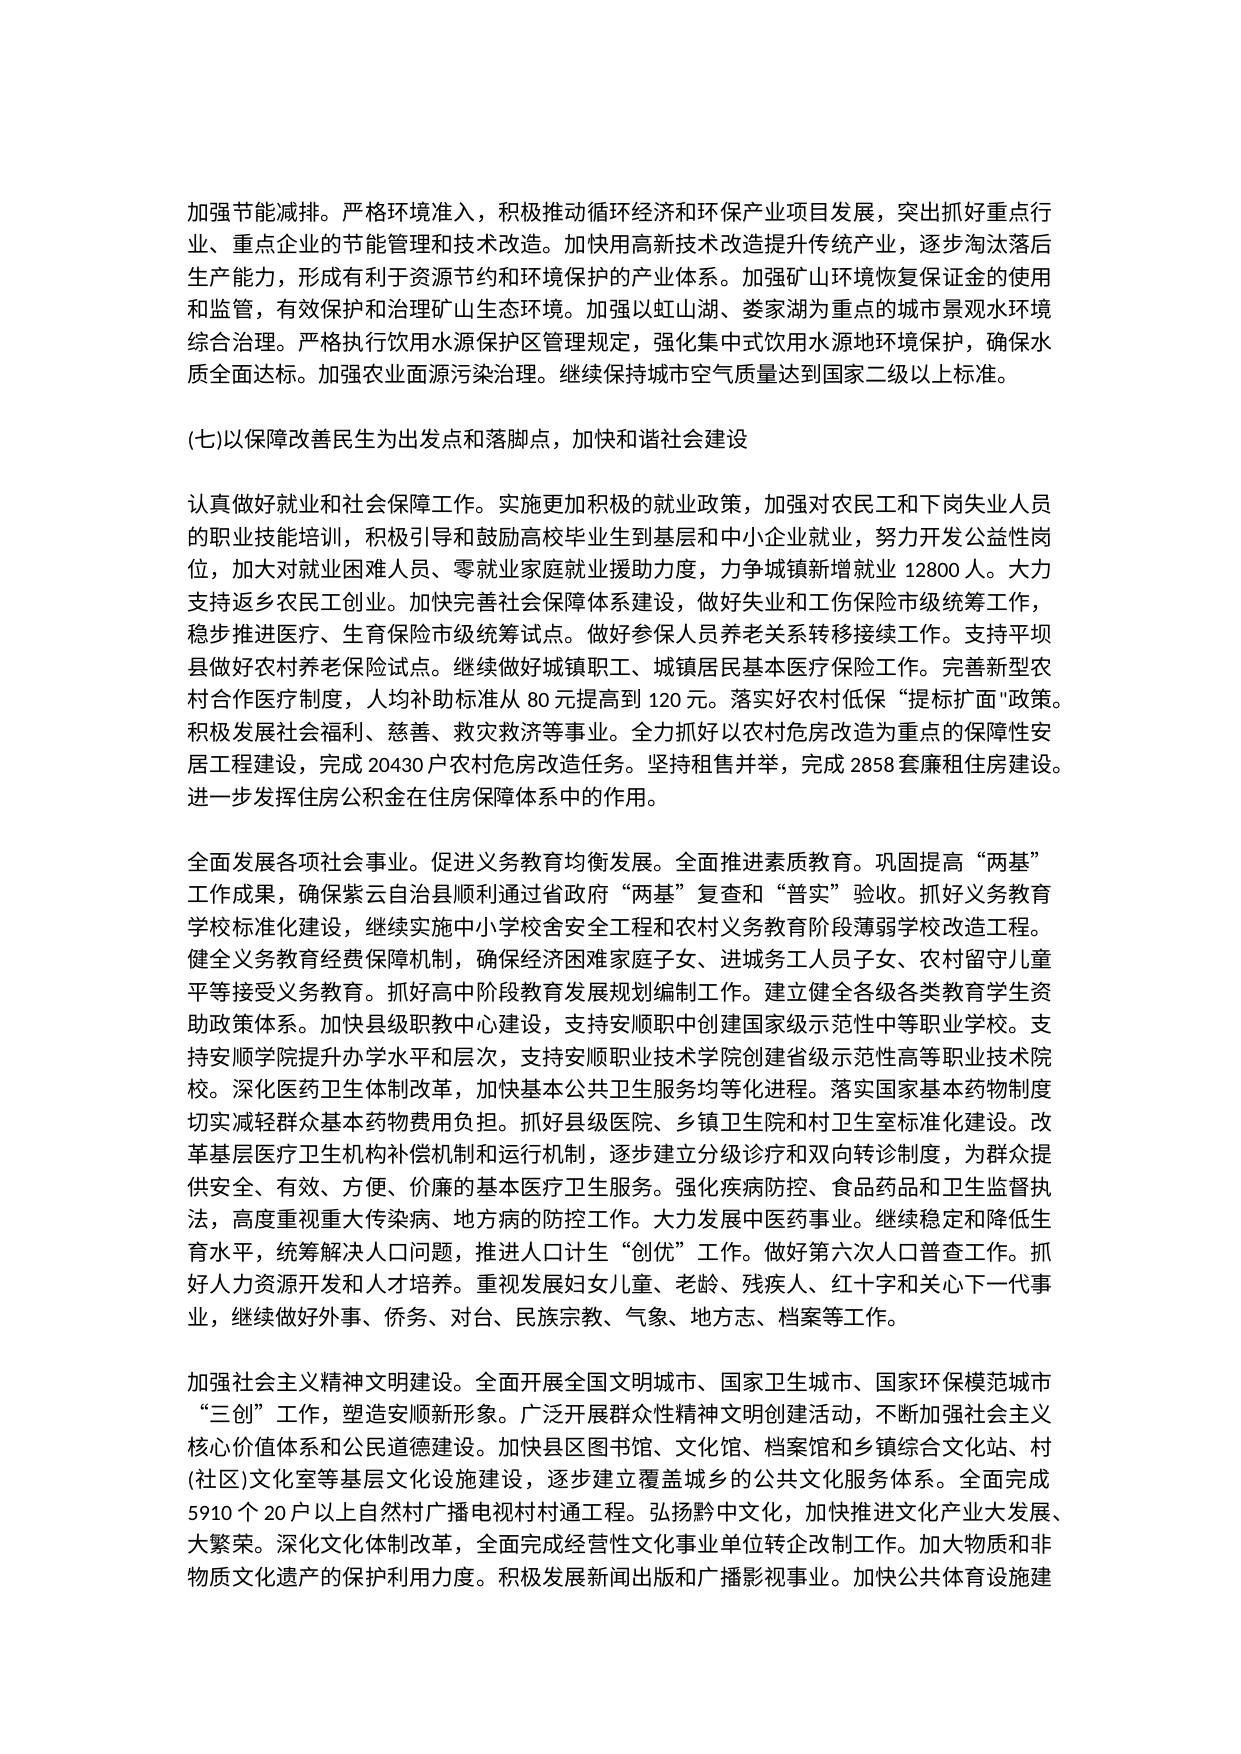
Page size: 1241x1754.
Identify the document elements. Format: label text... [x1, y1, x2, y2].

text (七)以保障改善民生为出发点和落脚点，加快和谐社会建设 [187, 422, 1053, 454]
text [187, 1364, 1053, 1592]
text 认真做好就业和社会保障工作。实施更加积极的就业政策，加强对农民工和下岗失业人员的职业技能培训，积极引导和鼓励高校毕业生到基层和中小企业就业，努力开发公益性岗位，加大对就业困难人员、零就业家庭就业援助力度，力争城镇新增就业12800人。大力支持返乡农民工创业。加快完善社会保障体系建设，做好失业和工伤保险市级统筹工作，稳步推进医疗、生育保险市级统筹试点。做好参保人员养老关系转移接续工作。支持平坝县做好农村养老保险试点。继续做好城镇职工、城镇居民基本医疗保险工作。完善新型农村合作医疗制度，人均补助标准从80元提高到120元。落实好农村低保“提标扩面"政策。积极发展社会福利、慈善、救灾救济等事业。全力抓好以农村危房改造为重点的保障性安居工程建设，完成20430户农村危房改造任务。坚持租售并举，完成2858套廉租住房建设。进一步发挥住房公积金在住房保障体系中的作用。 [187, 487, 1053, 812]
text 全面发展各项社会事业。促进义务教育均衡发展。全面推进素质教育。巩固提高“两基”工作成果，确保紫云自治县顺利通过省政府“两基”复查和“普实”验收。抓好义务教育学校标准化建设，继续实施中小学校舍安全工程和农村义务教育阶段薄弱学校改造工程。健全义务教育经费保障机制，确保经济困难家庭子女、进城务工人员子女、农村留守儿童平等接受义务教育。抓好高中阶段教育发展规划编制工作。建立健全各级各类教育学生资助政策体系。加快县级职教中心建设，支持安顺职中创建国家级示范性中等职业学校。支持安顺学院提升办学水平和层次，支持安顺职业技术学院创建省级示范性高等职业技术院校。深化医药卫生体制改革，加快基本公共卫生服务均等化进程。落实国家基本药物制度，切实减轻群众基本药物费用负担。抓好县级医院、乡镇卫生院和村卫生室标准化建设。改革基层医疗卫生机构补偿机制和运行机制，逐步建立分级诊疗和双向转诊制度，为群众提供安全、有效、方便、价廉的基本医疗卫生服务。强化疾病防控、食品药品和卫生监督执法，高度重视重大传染病、地方病的防控工作。大力发展中医药事业。继续稳定和降低生育水平，统筹解决人口问题，推进人口计生“创优”工作。做好第六次人口普查工作。抓好人力资源开发和人才培养。重视发展妇女儿童、老龄、残疾人、红十字和关心下一代事业，继续做好外事、侨务、对台、民族宗教、气象、地方志、档案等工作。 [187, 844, 1053, 1332]
text 加强节能减排。严格环境准入，积极推动循环经济和环保产业项目发展，突出抓好重点行业、重点企业的节能管理和技术改造。加快用高新技术改造提升传统产业，逐步淘汰落后生产能力，形成有利于资源节约和环境保护的产业体系。加强矿山环境恢复保证金的使用和监管，有效保护和治理矿山生态环境。加强以虹山湖、娄家湖为重点的城市景观水环境综合治理。严格执行饮用水源保护区管理规定，强化集中式饮用水源地环境保护，确保水质全面达标。加强农业面源污染治理。继续保持城市空气质量达到国家二级以上标准。 [187, 194, 1053, 389]
